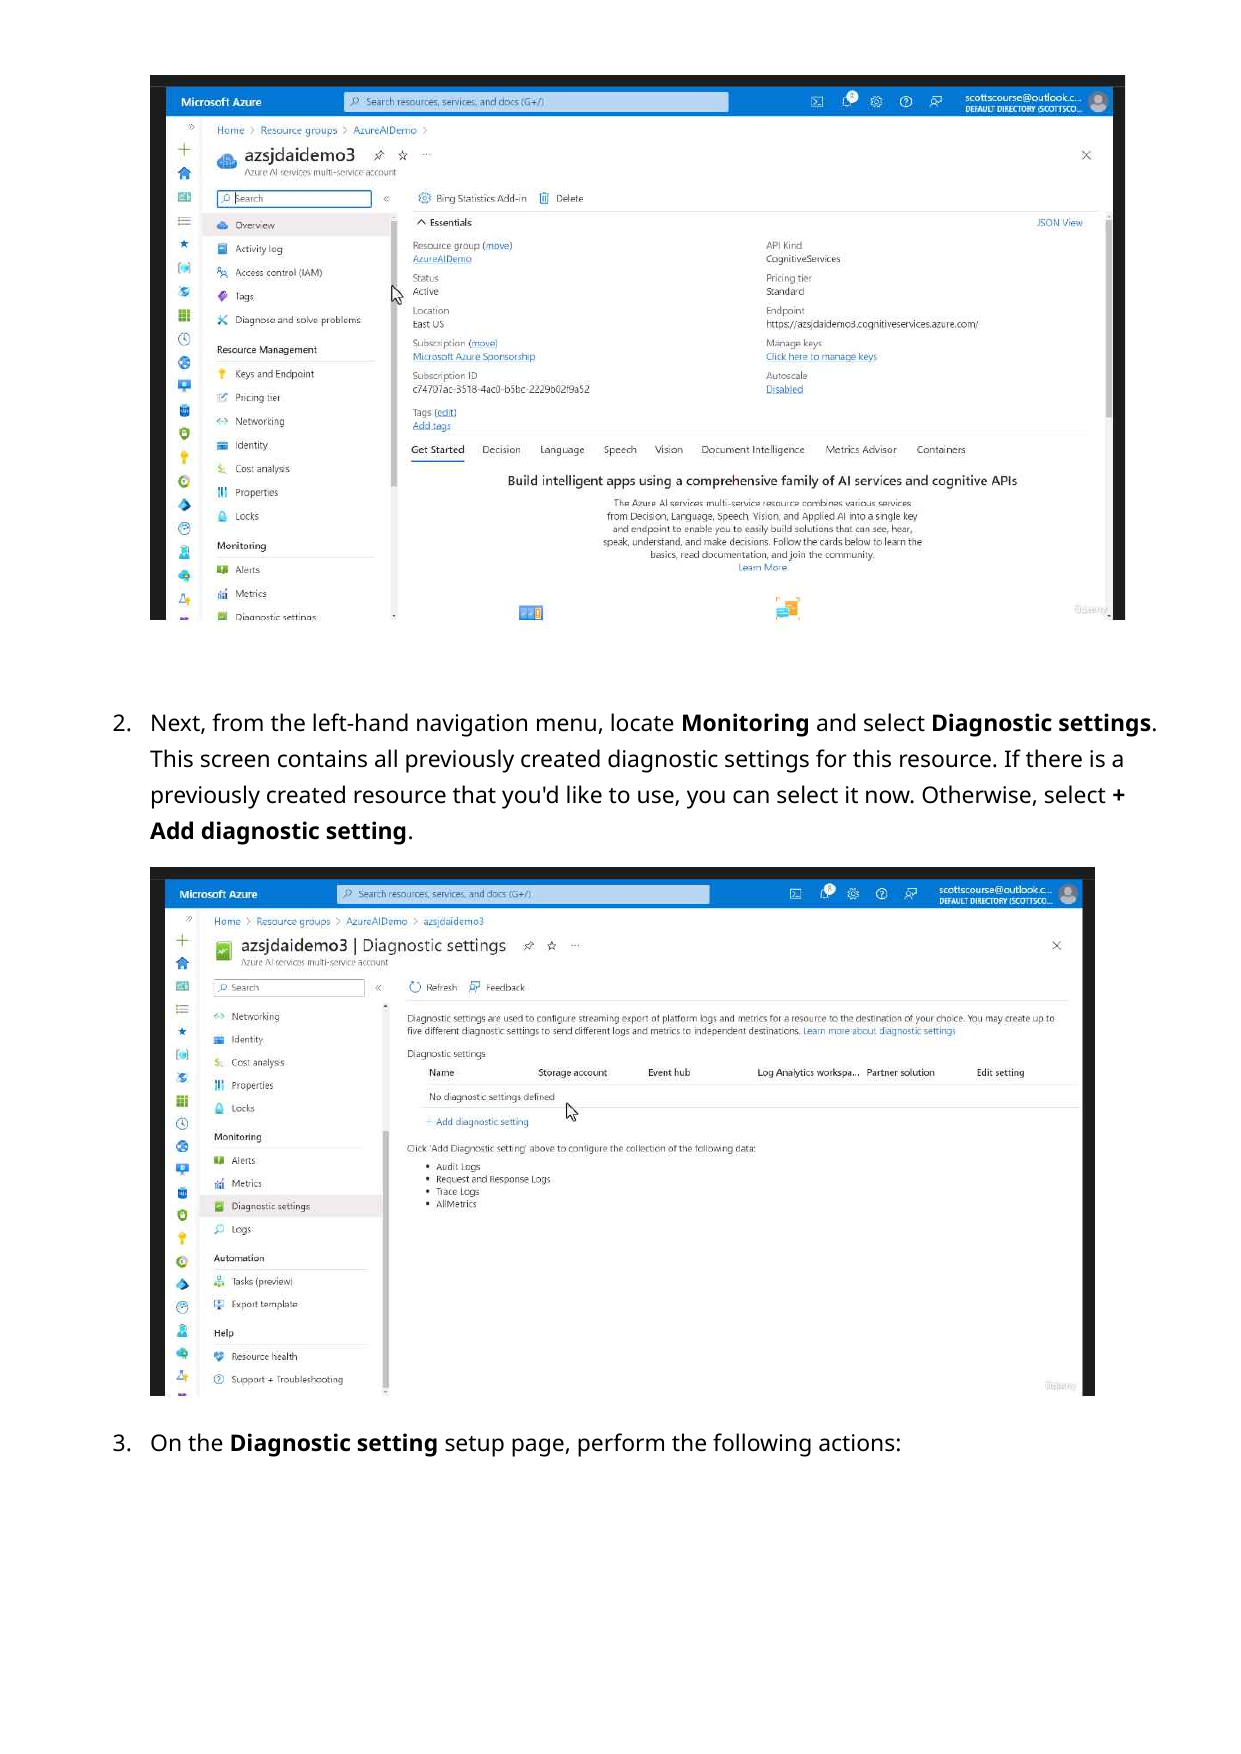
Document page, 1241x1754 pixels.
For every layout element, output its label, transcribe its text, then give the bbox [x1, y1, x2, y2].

list On the Diagnostic setting setup page, perform the following actions: [112, 1427, 1165, 1459]
list Next, from the left-hand navigation menu, locate Monitoring and select Diagnostic settings. This screen contains all previously created diagnostic settings for this resource. If there is a previously created resource that you'd like to use, you can select it now. Otherwise, select + Add diagnostic setting. [112, 707, 1165, 846]
picture [150, 867, 1095, 1406]
picture [150, 75, 1125, 633]
